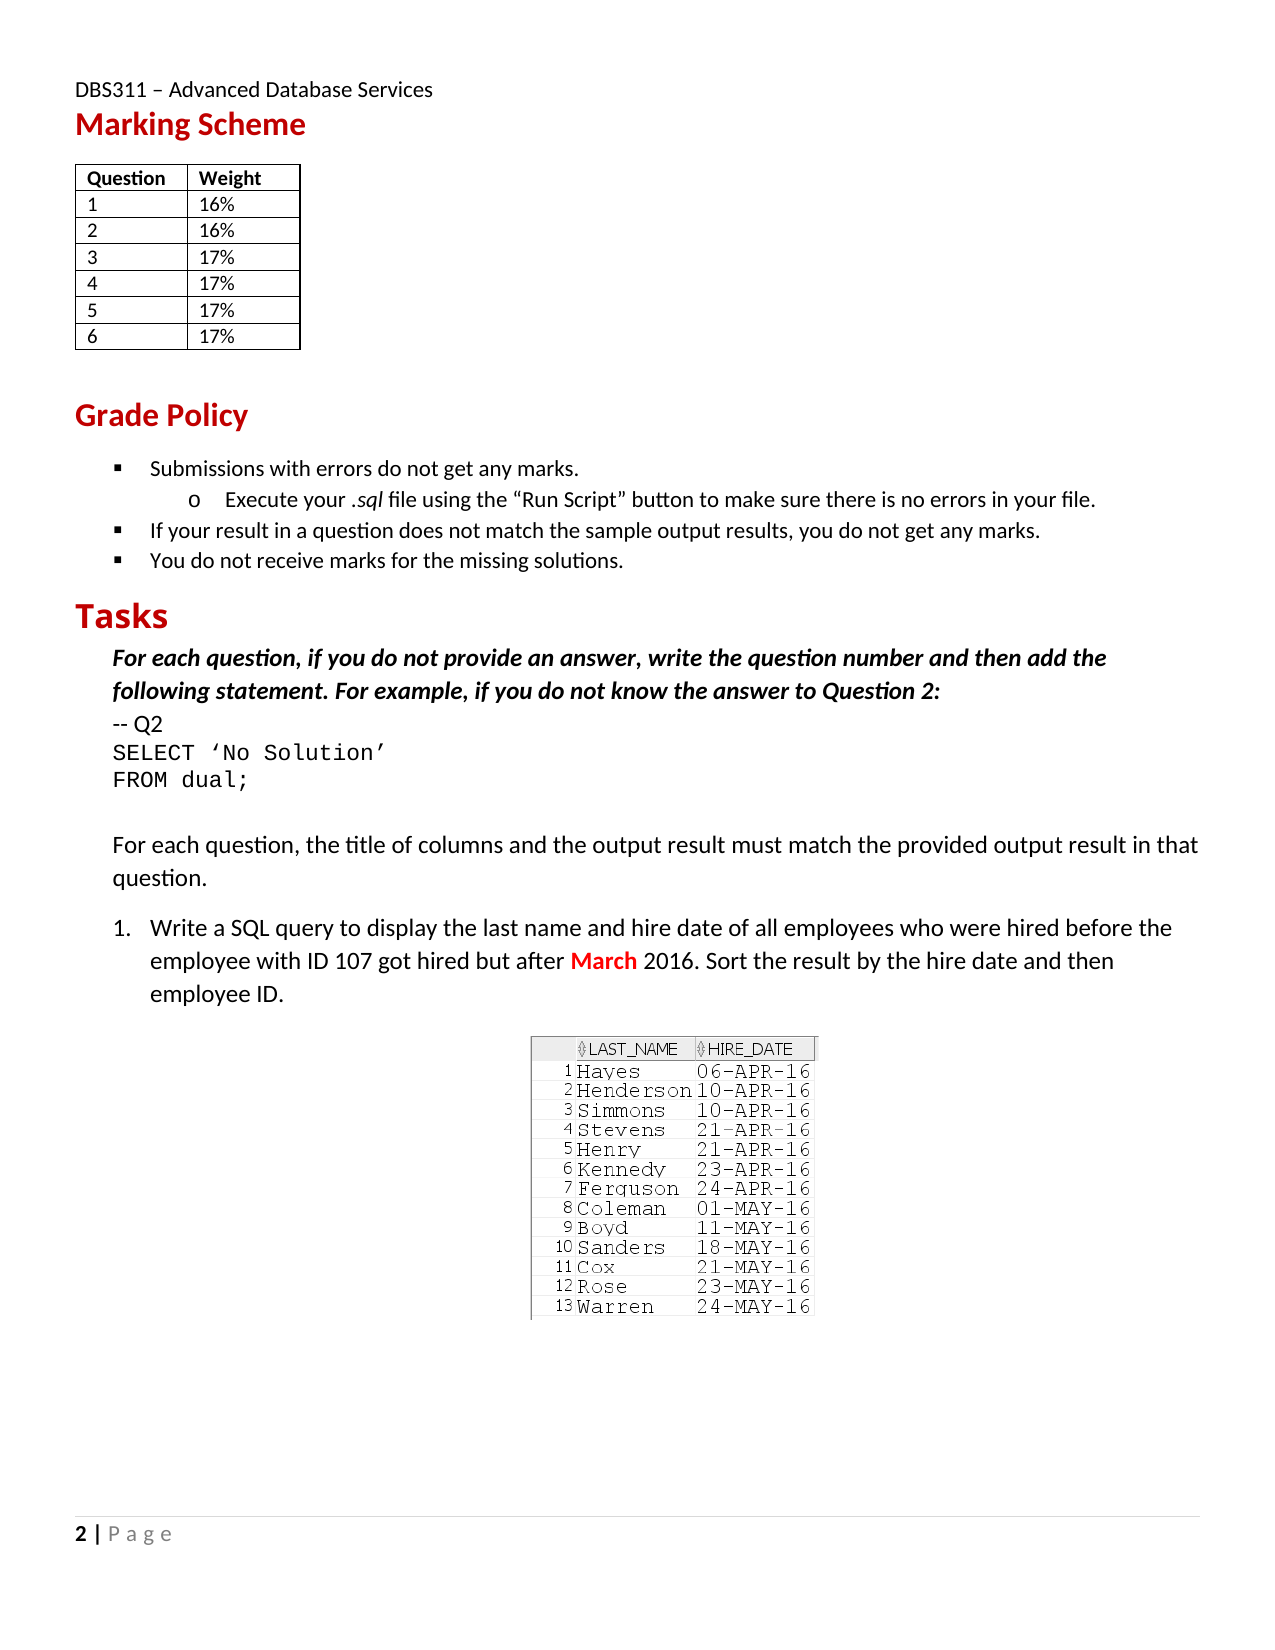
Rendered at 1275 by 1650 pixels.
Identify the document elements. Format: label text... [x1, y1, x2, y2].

list -- Q2 [112, 708, 1200, 738]
list Execute your .sql file using the “Run Script” button to make sure there is no errors in your file. [187, 485, 1200, 514]
list If your result in a question does not match the sample output results, you do not get any marks. [112, 516, 1200, 544]
list SELECT ‘No Solution’ [112, 741, 1200, 767]
table_cell 2 [76, 218, 187, 243]
text Grade Policy [75, 350, 1200, 434]
list FROM dual; [112, 769, 1200, 795]
table_cell 16% [188, 218, 299, 243]
text Marking Scheme [75, 103, 1200, 144]
list For each question, if you do not provide an answer, write the question number and then add the following statement. For example, if you do not know the answer to Question 2: [112, 642, 1200, 706]
table_cell 4 [76, 271, 187, 296]
picture [530, 1036, 819, 1320]
list For each question, the title of columns and the output result must match the provided output result in that question. [112, 830, 1200, 893]
table_header Weight [188, 165, 299, 190]
list You do not receive marks for the missing solutions. [112, 546, 1200, 574]
table_cell 17% [188, 244, 299, 269]
list Submissions with errors do not get any marks. [112, 454, 1200, 482]
text Tasks [75, 593, 1200, 639]
table_cell 17% [188, 297, 299, 322]
table_cell 6 [76, 324, 187, 349]
table_cell 5 [76, 297, 187, 322]
table_cell 17% [188, 271, 299, 296]
table_cell 3 [76, 244, 187, 269]
table_cell 1 [76, 191, 187, 217]
table_cell 16% [188, 191, 299, 217]
list Write a SQL query to display the last name and hire date of all employees who were hired before the employee with ID 107 got hired but after March 2016. Sort the result by the hire date and then employee ID. [112, 912, 1200, 1008]
table_header Question [76, 165, 187, 190]
table_cell 17% [188, 324, 299, 349]
